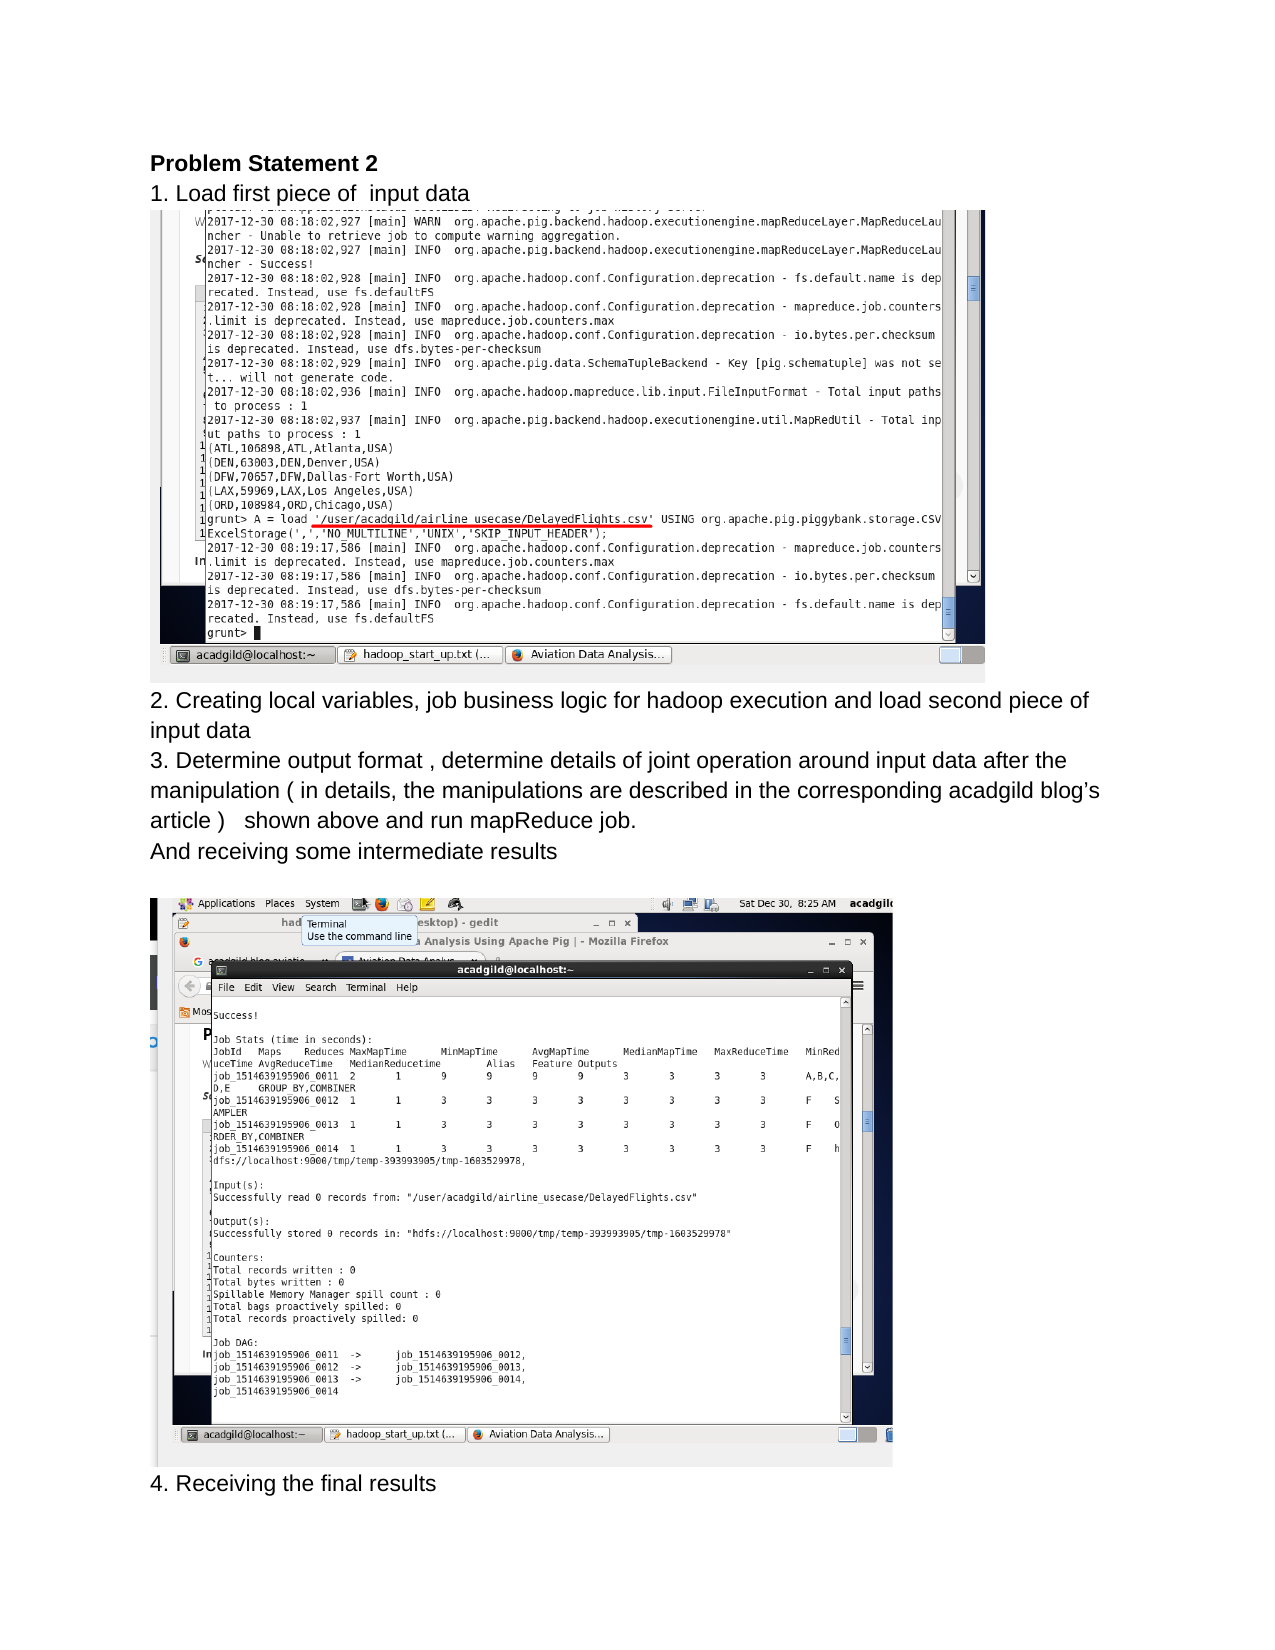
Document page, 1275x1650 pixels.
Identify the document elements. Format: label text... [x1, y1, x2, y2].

picture [150, 210, 986, 683]
text 2. Creating local variables, job business logic for hadoop execution and load second piece of input data [150, 687, 1125, 743]
text Problem Statement 2 [150, 150, 1125, 176]
text 3. Determine output format , determine details of joint operation around input data after the manipulation ( in details, the manipulations are described in the corresponding acadgild blog’s article ) shown above and run mapReduce job. [150, 747, 1125, 834]
text 1. Load first piece of input data [150, 180, 1125, 207]
picture [150, 898, 893, 1467]
text 4. Receiving the final results [150, 1470, 1125, 1496]
text And receiving some intermediate results [150, 838, 1125, 864]
